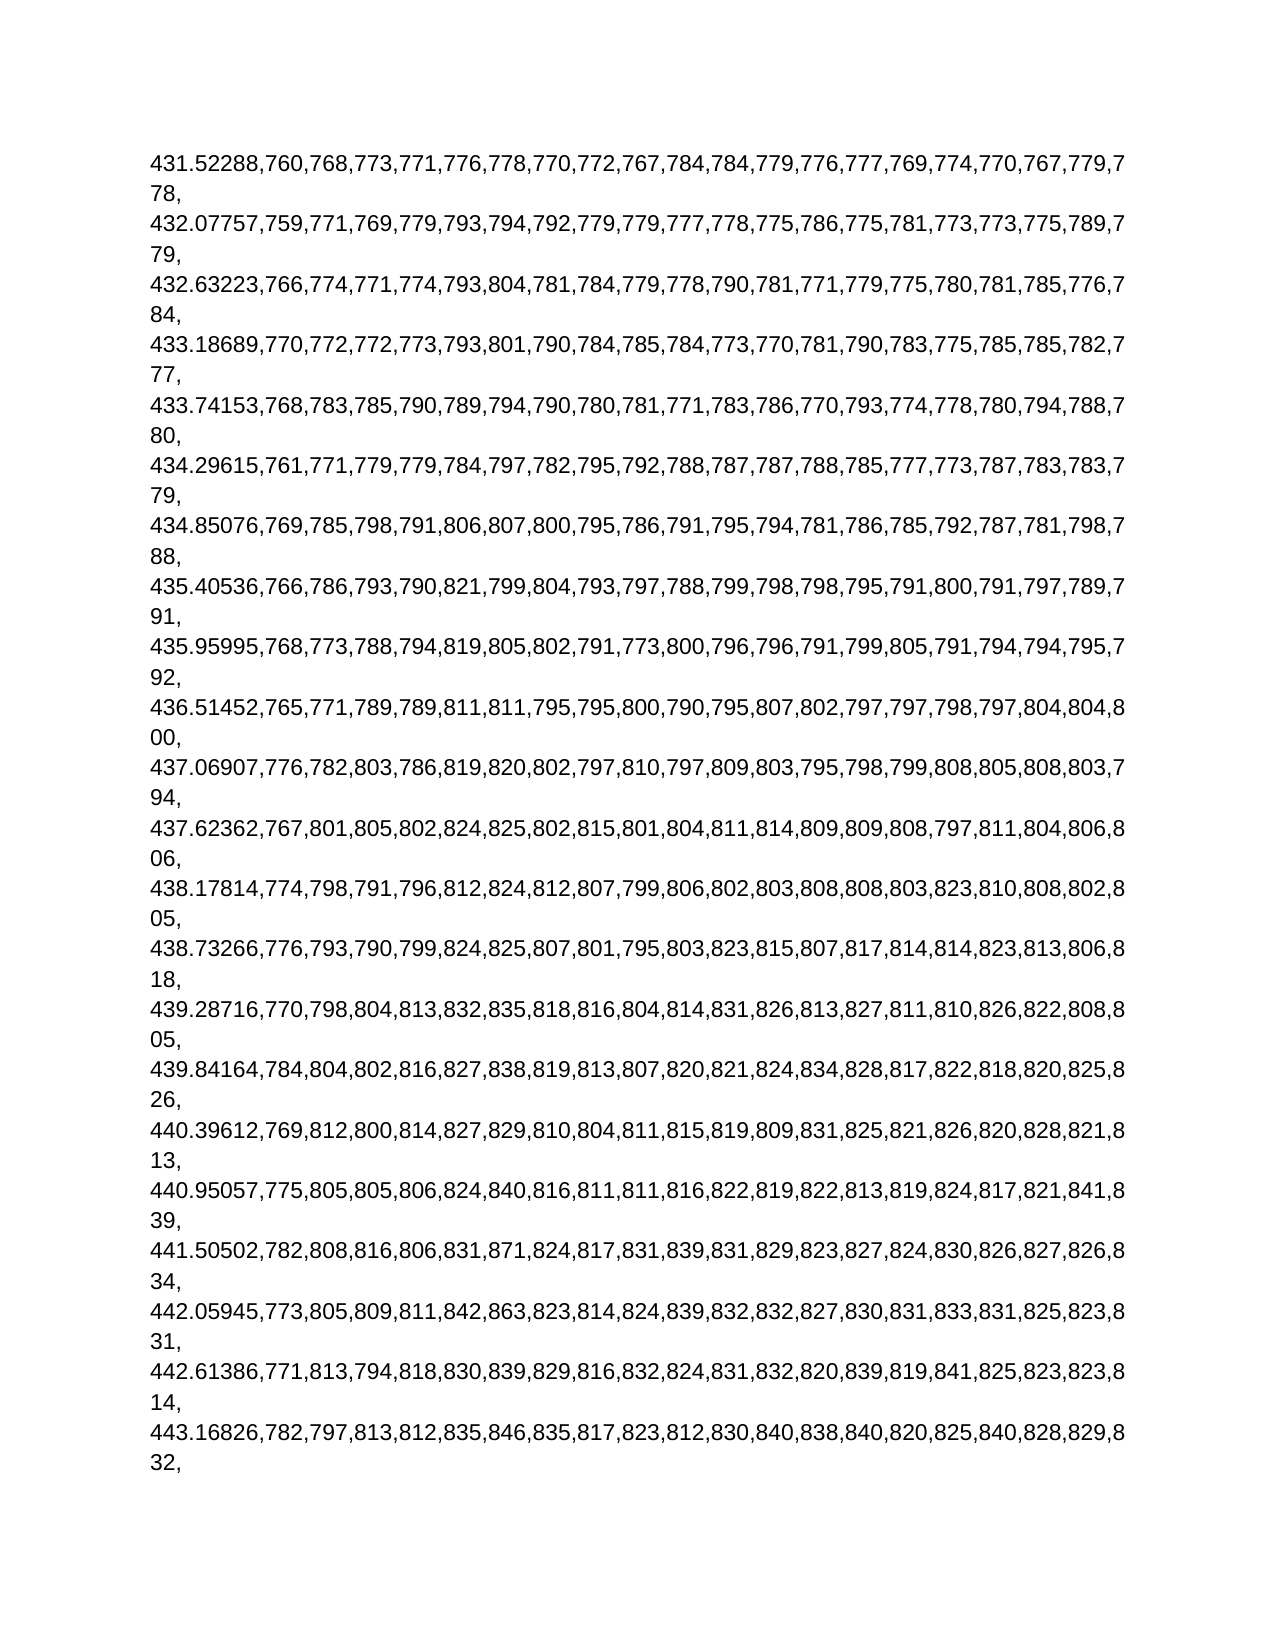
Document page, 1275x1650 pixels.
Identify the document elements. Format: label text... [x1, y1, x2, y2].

text 435.95995,768,773,788,794,819,805,802,791,773,800,796,796,791,799,805,791,794,794,795,792, [150, 633, 1125, 690]
text 440.95057,775,805,805,806,824,840,816,811,811,816,822,819,822,813,819,824,817,821,841,839, [150, 1177, 1125, 1234]
text 439.84164,784,804,802,816,827,838,819,813,807,820,821,824,834,828,817,822,818,820,825,826, [150, 1056, 1125, 1113]
text 442.05945,773,805,809,811,842,863,823,814,824,839,832,832,827,830,831,833,831,825,823,831, [150, 1298, 1125, 1354]
text 435.40536,766,786,793,790,821,799,804,793,797,788,799,798,798,795,791,800,791,797,789,791, [150, 573, 1125, 629]
text 438.17814,774,798,791,796,812,824,812,807,799,806,802,803,808,808,803,823,810,808,802,805, [150, 875, 1125, 932]
text 436.51452,765,771,789,789,811,811,795,795,800,790,795,807,802,797,797,798,797,804,804,800, [150, 694, 1125, 750]
text 432.07757,759,771,769,779,793,794,792,779,779,777,778,775,786,775,781,773,773,775,789,779, [150, 210, 1125, 267]
text 437.62362,767,801,805,802,824,825,802,815,801,804,811,814,809,809,808,797,811,804,806,806, [150, 814, 1125, 871]
text 441.50502,782,808,816,806,831,871,824,817,831,839,831,829,823,827,824,830,826,827,826,834, [150, 1237, 1125, 1294]
text 442.61386,771,813,794,818,830,839,829,816,832,824,831,832,820,839,819,841,825,823,823,814, [150, 1358, 1125, 1415]
text 440.39612,769,812,800,814,827,829,810,804,811,815,819,809,831,825,821,826,820,828,821,813, [150, 1117, 1125, 1173]
text 438.73266,776,793,790,799,824,825,807,801,795,803,823,815,807,817,814,814,823,813,806,818, [150, 935, 1125, 992]
text 434.85076,769,785,798,791,806,807,800,795,786,791,795,794,781,786,785,792,787,781,798,788, [150, 512, 1125, 569]
text 443.16826,782,797,813,812,835,846,835,817,823,812,830,840,838,840,820,825,840,828,829,832, [150, 1419, 1125, 1475]
text 431.52288,760,768,773,771,776,778,770,772,767,784,784,779,776,777,769,774,770,767,779,778, [150, 150, 1125, 207]
text 432.63223,766,774,771,774,793,804,781,784,779,778,790,781,771,779,775,780,781,785,776,784, [150, 271, 1125, 327]
text 439.28716,770,798,804,813,832,835,818,816,804,814,831,826,813,827,811,810,826,822,808,805, [150, 996, 1125, 1052]
text 433.74153,768,783,785,790,789,794,790,780,781,771,783,786,770,793,774,778,780,794,788,780, [150, 392, 1125, 448]
text 437.06907,776,782,803,786,819,820,802,797,810,797,809,803,795,798,799,808,805,808,803,794, [150, 754, 1125, 811]
text 434.29615,761,771,779,779,784,797,782,795,792,788,787,787,788,785,777,773,787,783,783,779, [150, 452, 1125, 509]
text 433.18689,770,772,772,773,793,801,790,784,785,784,773,770,781,790,783,775,785,785,782,777, [150, 331, 1125, 388]
